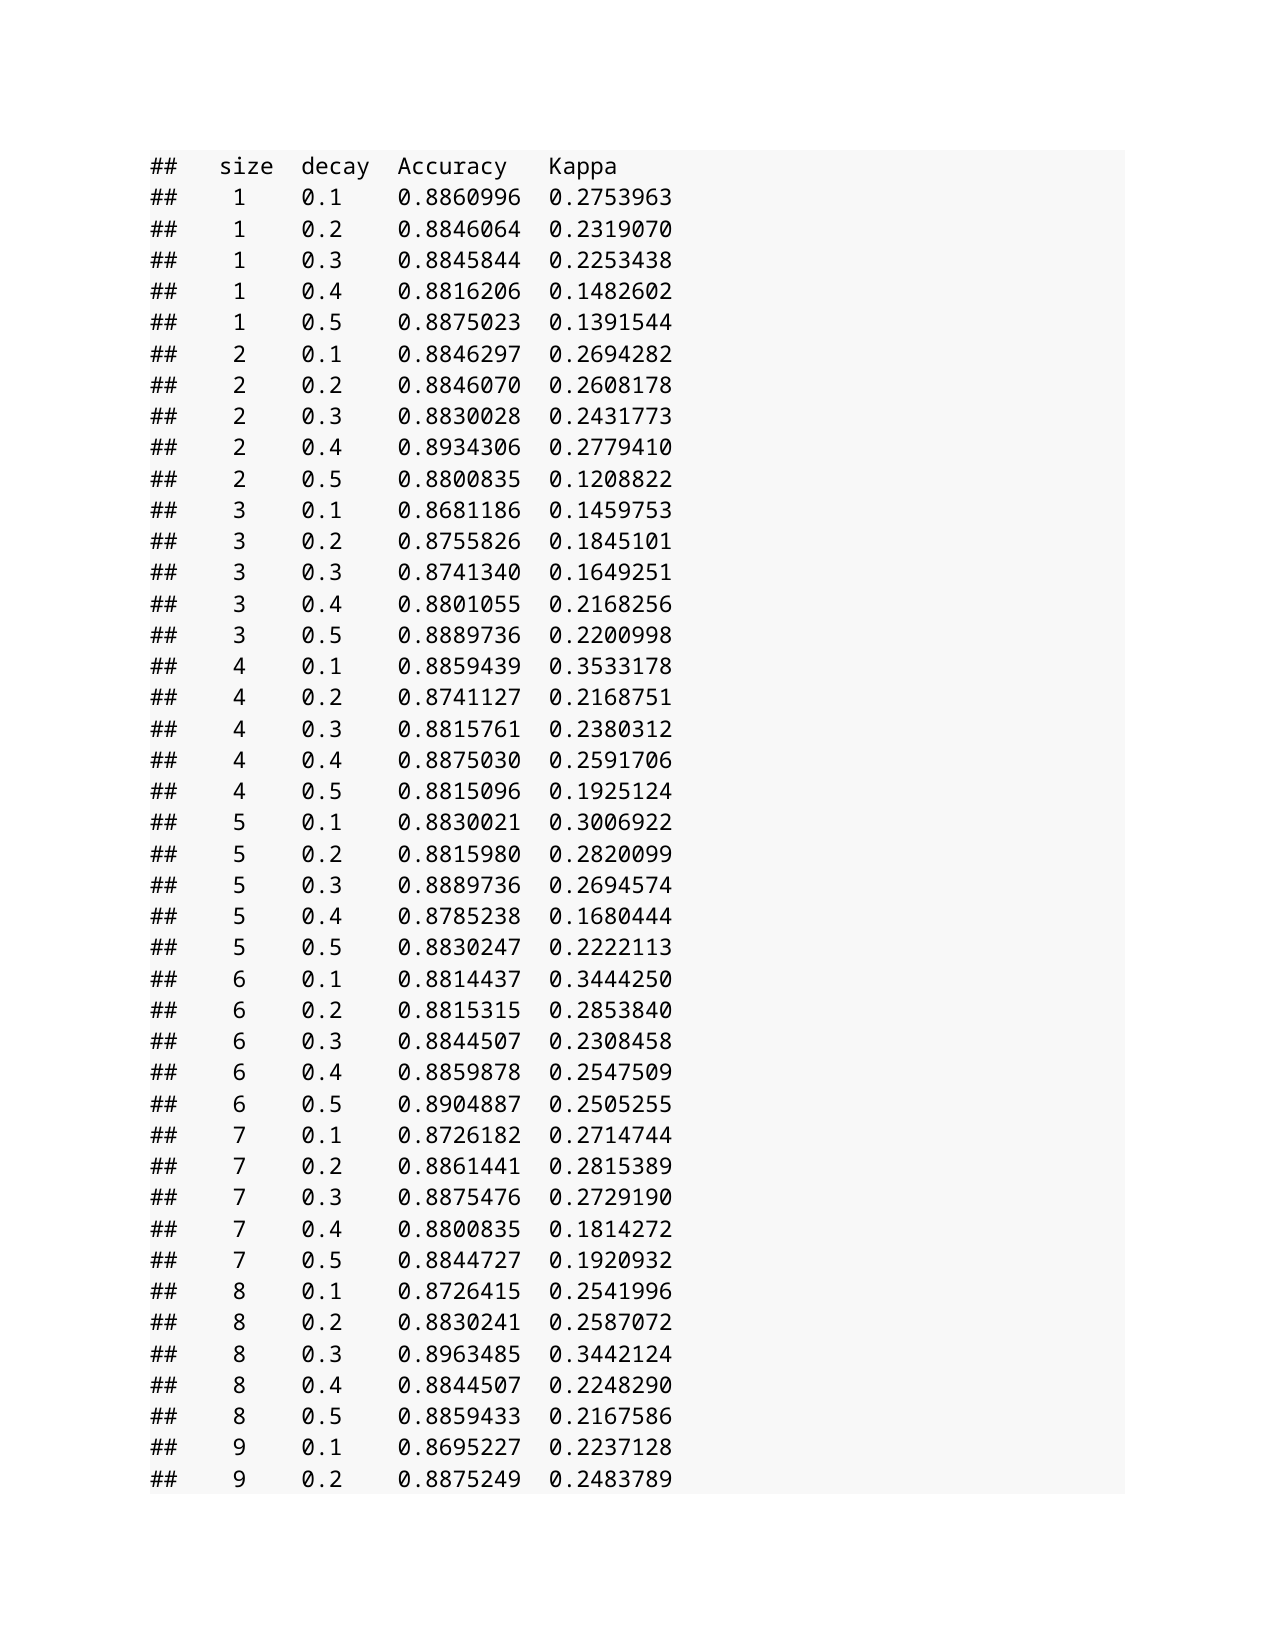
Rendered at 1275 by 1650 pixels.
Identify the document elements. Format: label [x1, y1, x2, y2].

text [150, 150, 1125, 1494]
